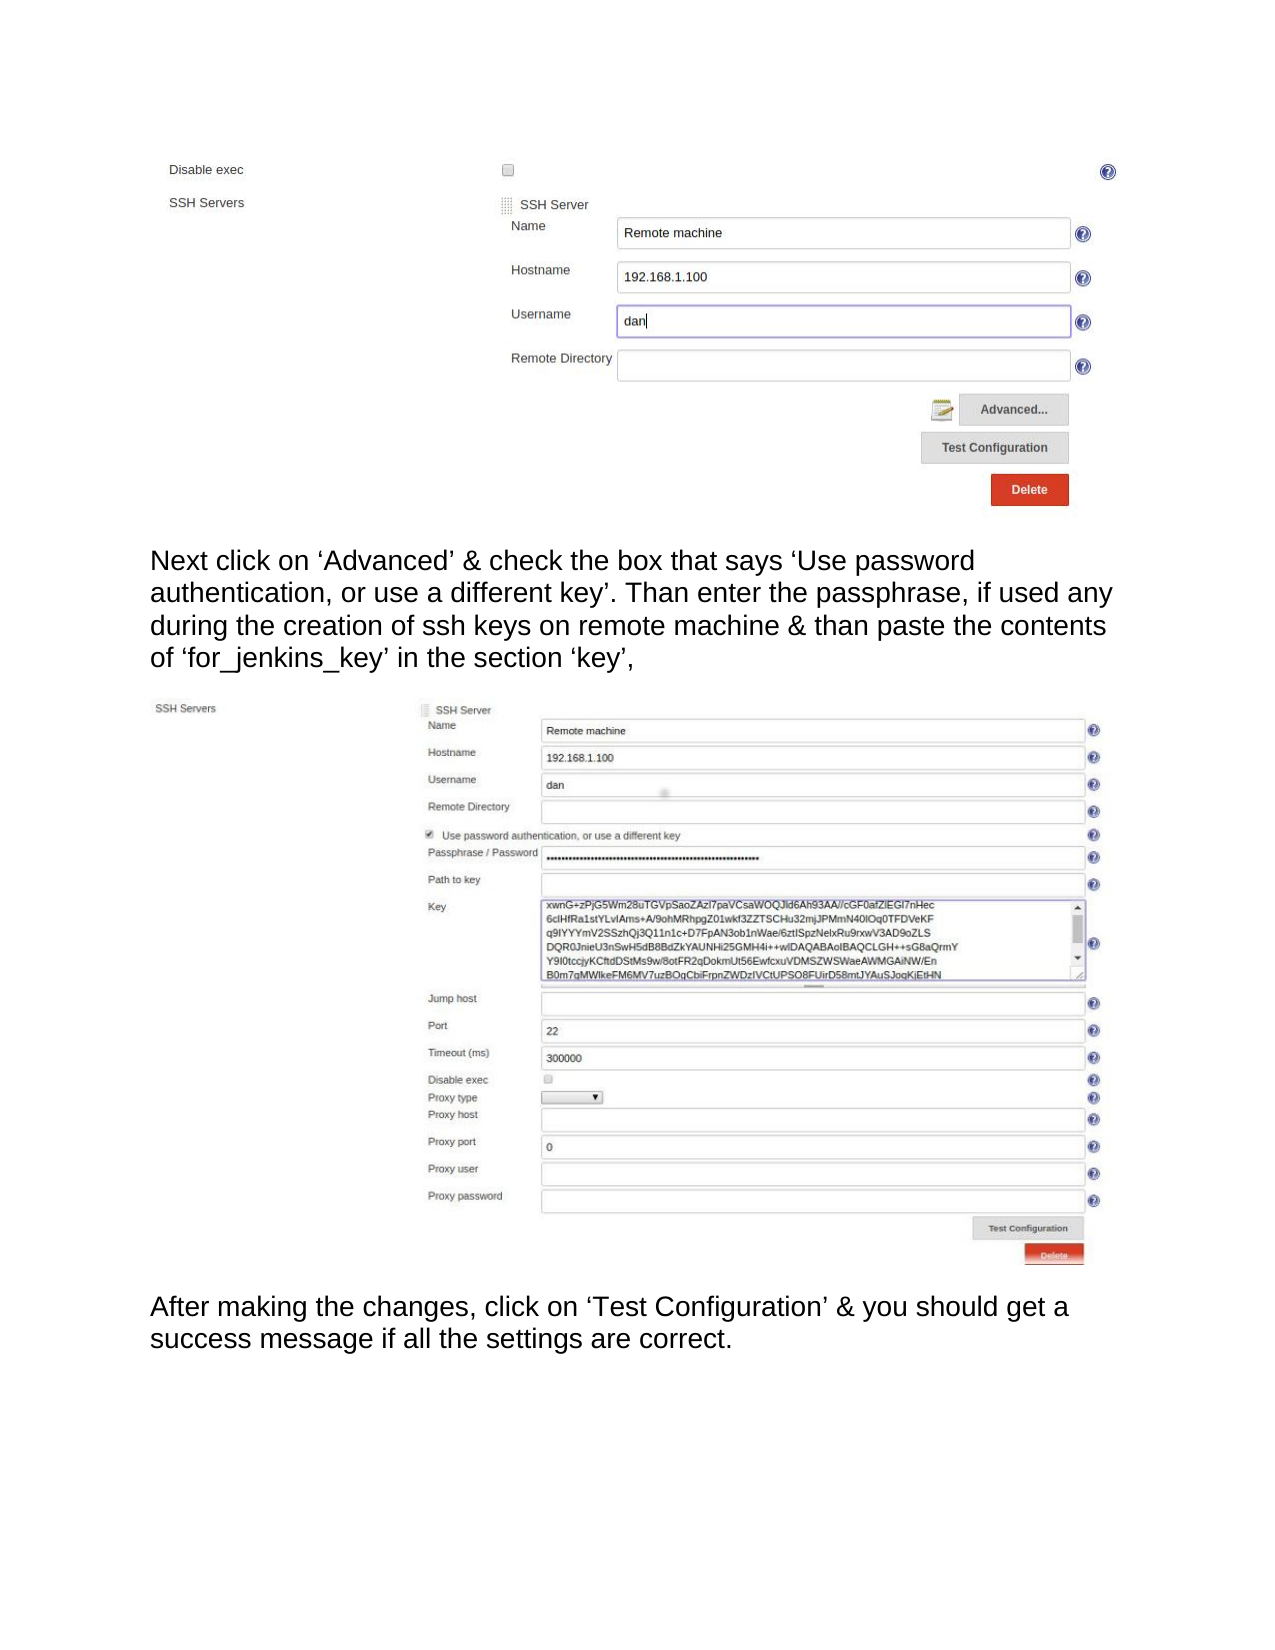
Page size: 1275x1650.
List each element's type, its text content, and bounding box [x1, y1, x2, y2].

text After making the changes, click on ‘Test Configuration’ & you should get a success message if all the settings are correct. [150, 1290, 1125, 1354]
text Next click on ‘Advanced’ & check the box that says ‘Use password authentication, or use a different key’. Than enter the passphrase, if used any during the creation of ssh keys on remote machine & than paste the contents of ‘for_jenkins_key’ in the section ‘key’, [150, 544, 1125, 673]
picture [150, 698, 1125, 1265]
picture [150, 150, 1125, 519]
